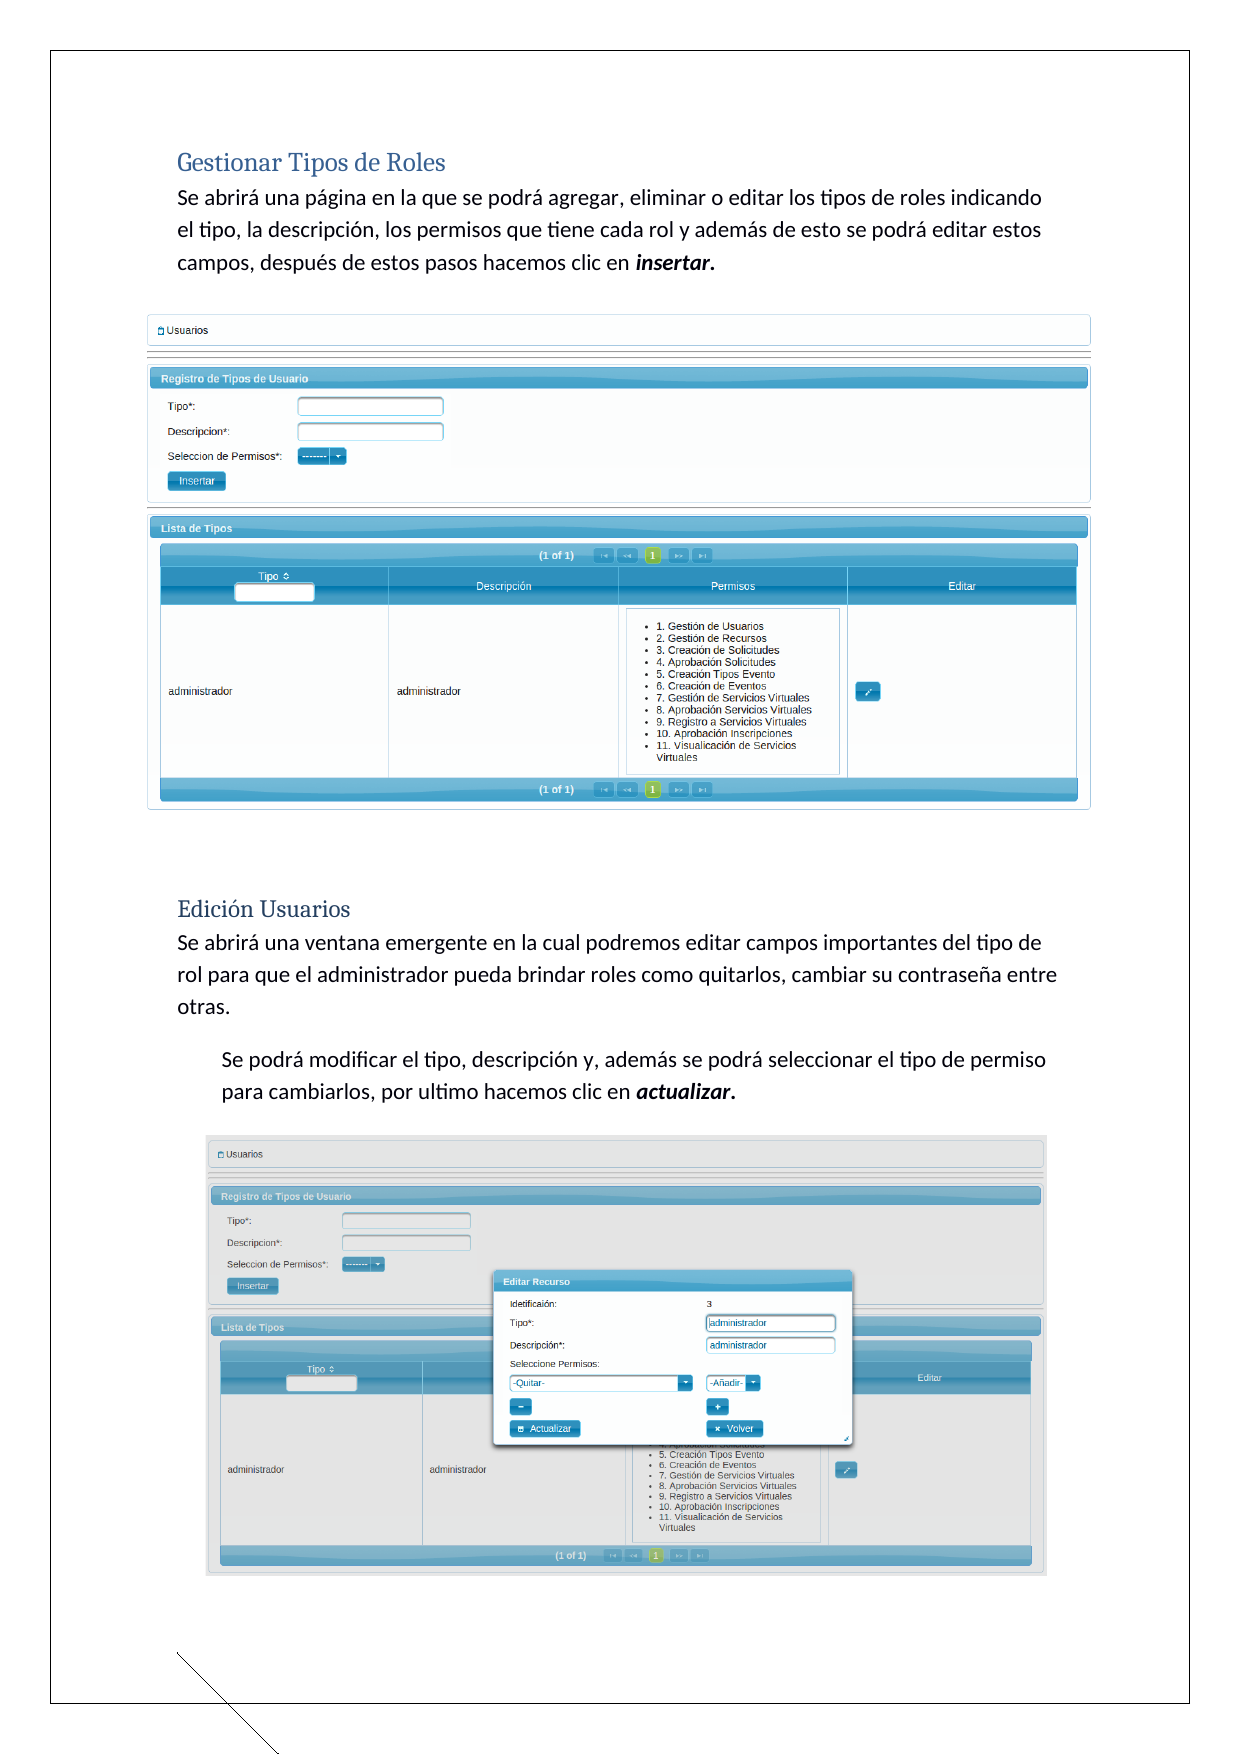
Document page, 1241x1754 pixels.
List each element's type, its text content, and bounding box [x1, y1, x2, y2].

picture [205, 1135, 1047, 1576]
text Se abrirá una página en la que se podrá agregar, eliminar o editar los tipos de roles indicando el tipo, la descripción, los permisos que tiene cada rol y además de esto se podrá editar estos campos, después de estos pasos hacemos clic en insertar. [177, 183, 1063, 276]
text Gestionar Tipos de Roles [177, 147, 1063, 179]
text Se abrirá una ventana emergente en la cual podremos editar campos importantes del tipo de rol para que el administrador pueda brindar roles como quitarlos, cambiar su contraseña entre otras. [177, 928, 1063, 1020]
picture [145, 310, 1095, 813]
text Se podrá modificar el tipo, descripción y, además se podrá seleccionar el tipo de permiso para cambiarlos, por ultimo hacemos clic en actualizar. [221, 1045, 1063, 1105]
text Edición Usuarios [177, 895, 1063, 923]
